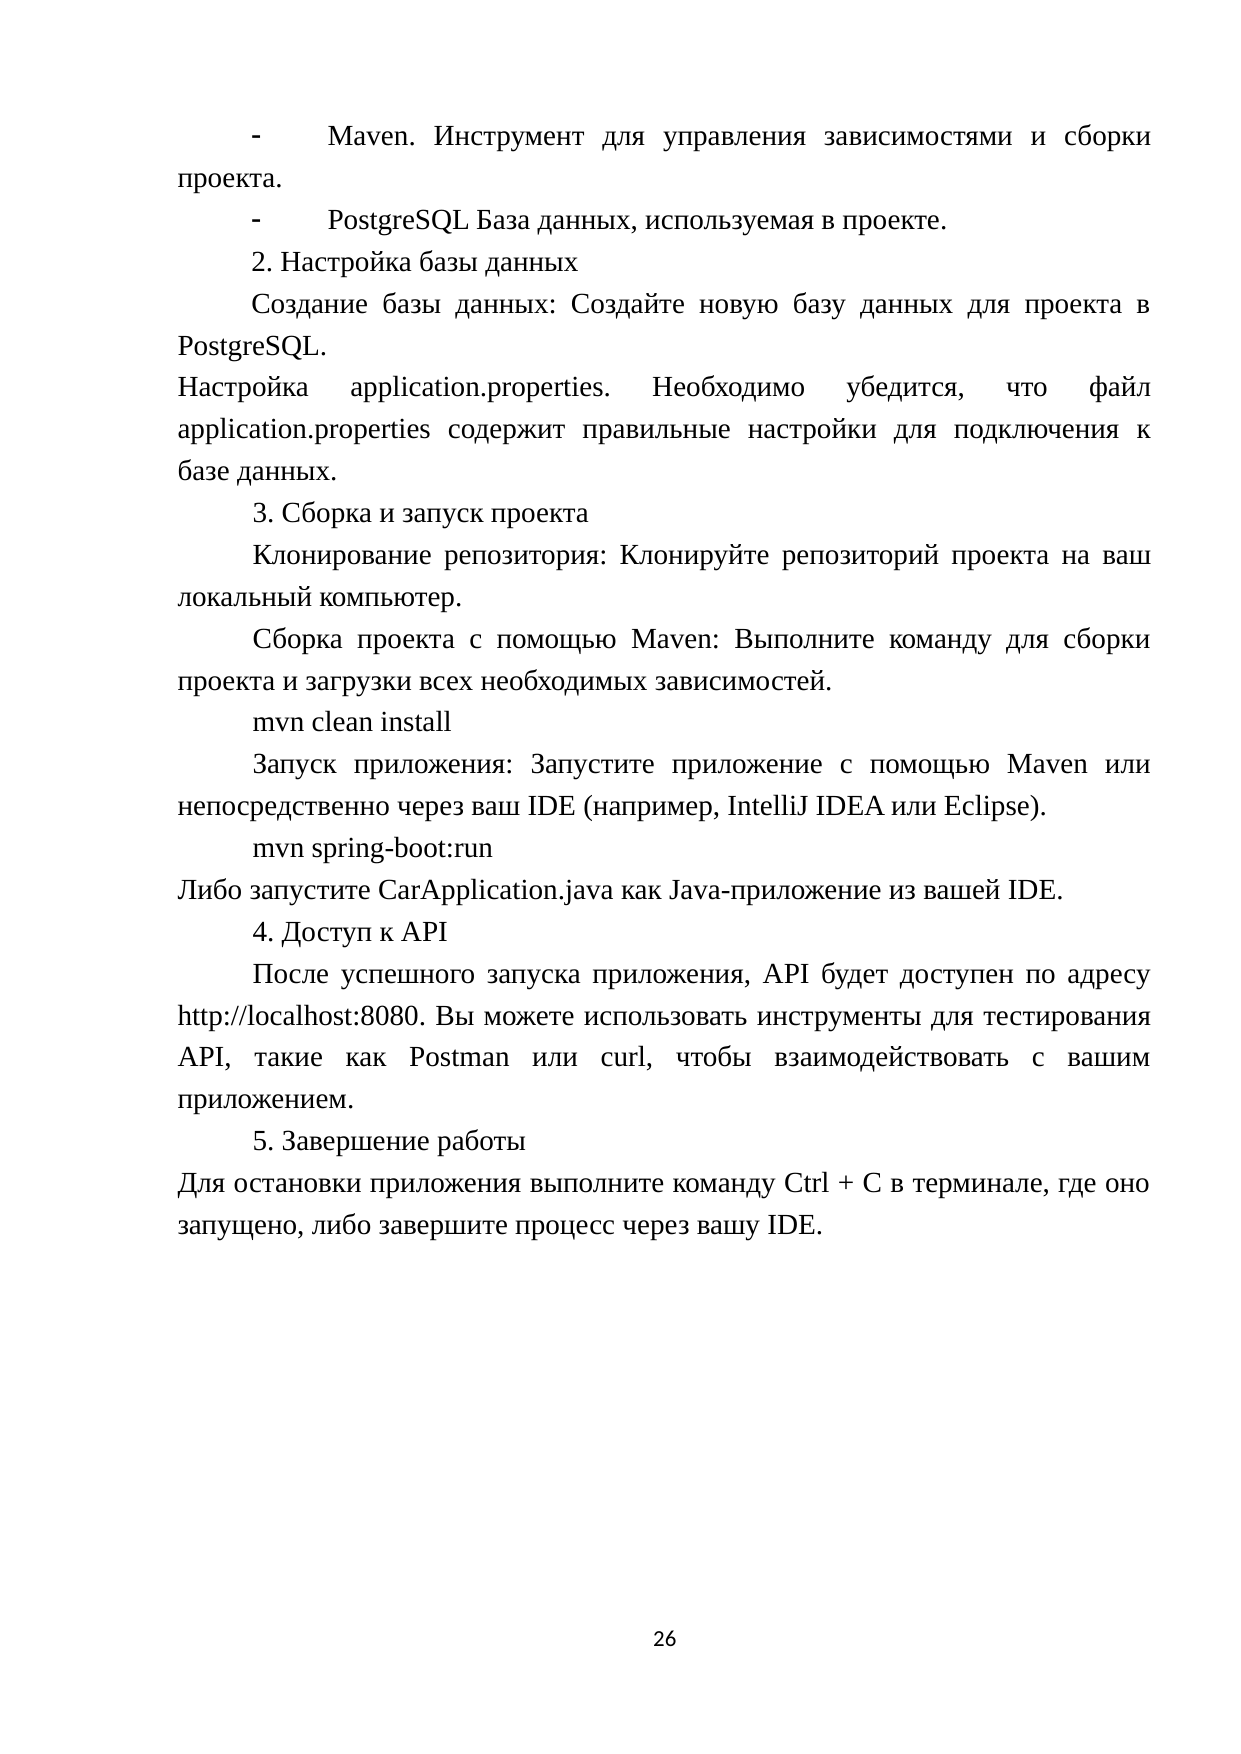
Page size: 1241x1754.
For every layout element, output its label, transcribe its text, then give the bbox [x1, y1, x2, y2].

text 4. Доступ к API [177, 914, 1152, 947]
list Maven. Инструмент для управления зависимостями и сборки проекта. [177, 118, 1152, 194]
text Либо запустите CarApplication.java как Java-приложение из вашей IDE. [177, 872, 1152, 906]
text 5. Завершение работы [177, 1123, 1152, 1157]
text 2. Настройка базы данных [177, 244, 1152, 277]
text Клонирование репозитория: Клонируйте репозиторий проекта на ваш локальный компьютер. [177, 537, 1152, 612]
text Сборка проекта с помощью Maven: Выполните команду для сборки проекта и загрузки всех необходимых зависимостей. [177, 621, 1152, 696]
text mvn spring-boot:run [177, 830, 1152, 864]
list PostgreSQL База данных, используемая в проекте. [177, 202, 1152, 236]
text Создание базы данных: Создайте новую базу данных для проекта в PostgreSQL. [177, 286, 1152, 361]
text Настройка application.properties. Необходимо убедится, что файл application.properties содержит правильные настройки для подключения к базе данных. [177, 369, 1152, 487]
text 3. Сборка и запуск проекта [177, 495, 1152, 529]
text mvn clean install [177, 704, 1152, 738]
text Для остановки приложения выполните команду Ctrl + C в терминале, где оно запущено, либо завершите процесс через вашу IDE. [177, 1165, 1152, 1241]
text Запуск приложения: Запустите приложение с помощью Maven или непосредственно через ваш IDE (например, IntelliJ IDEA или Eclipse). [177, 746, 1152, 822]
text После успешного запуска приложения, API будет доступен по адресу http://localhost:8080. Вы можете использовать инструменты для тестирования API, такие как Postman или curl, чтобы взаимодействовать с вашим приложением. [177, 956, 1152, 1115]
